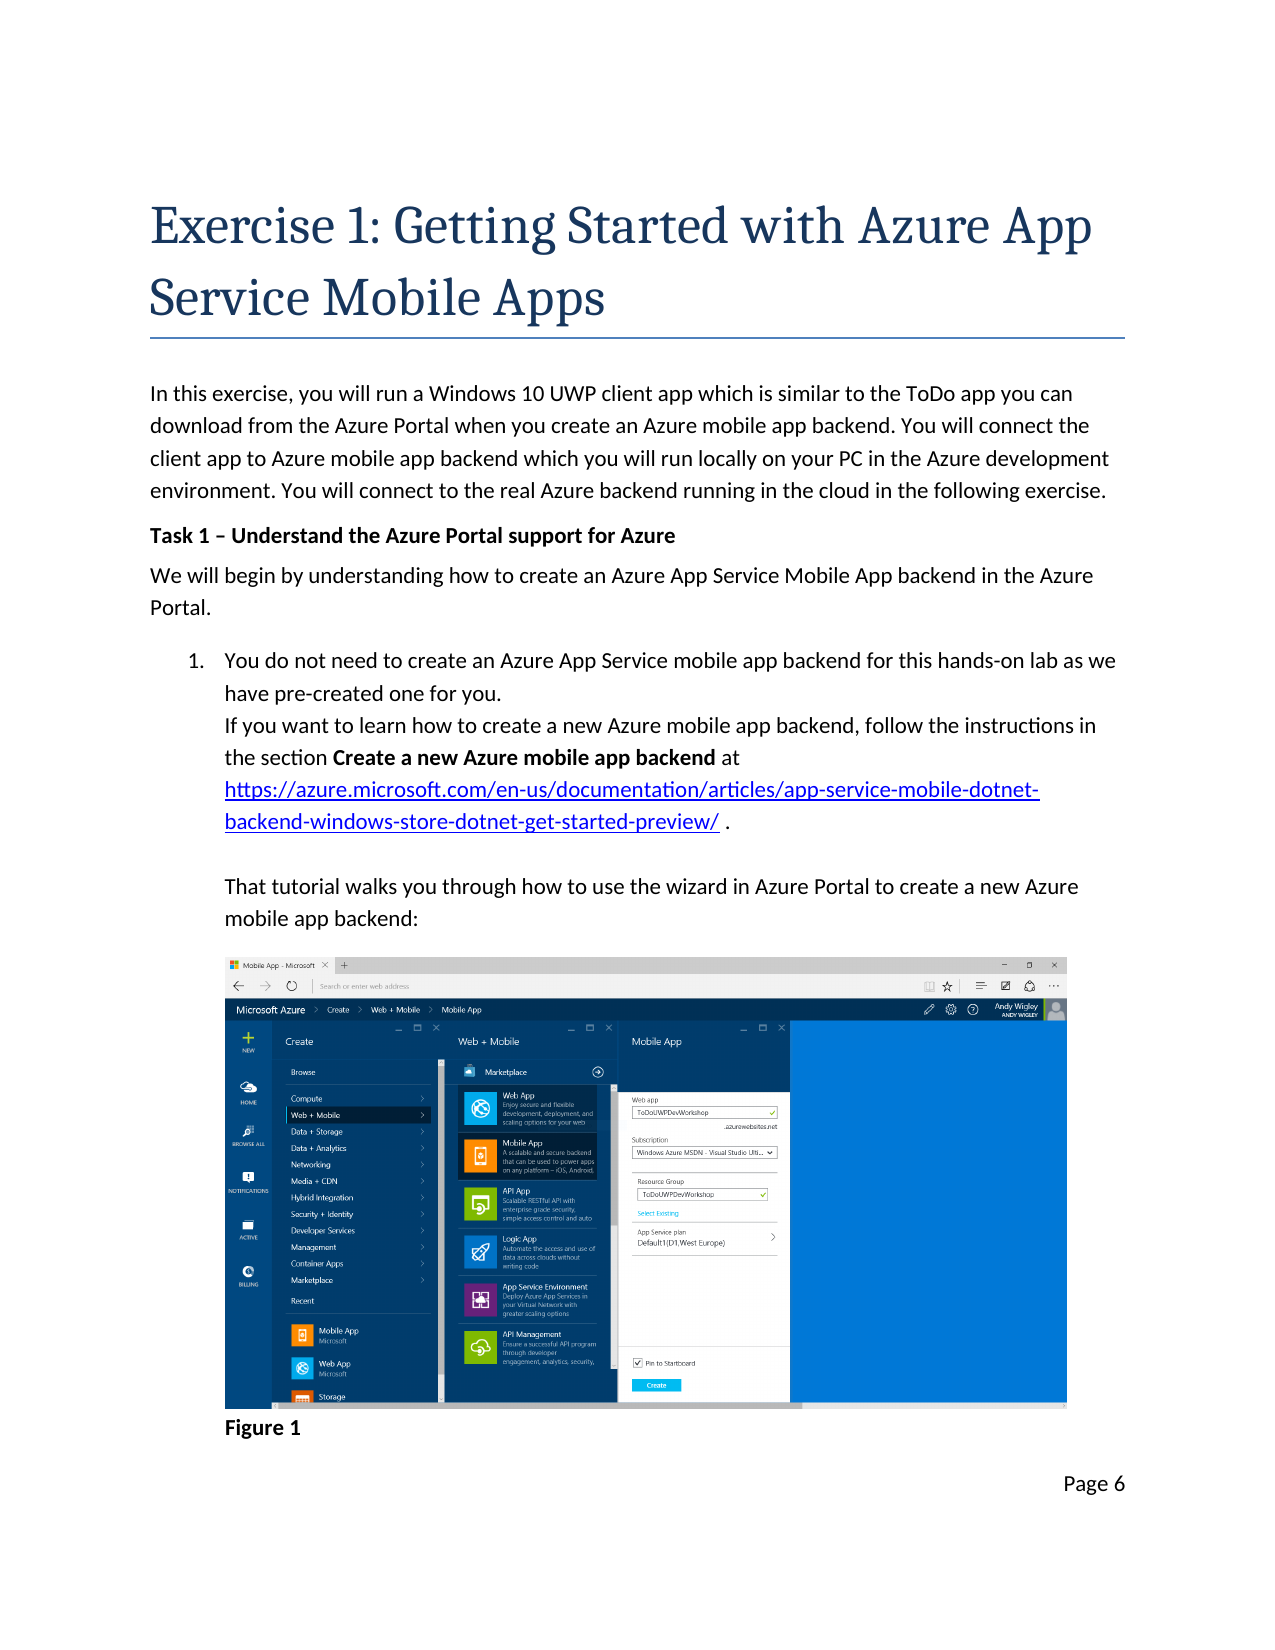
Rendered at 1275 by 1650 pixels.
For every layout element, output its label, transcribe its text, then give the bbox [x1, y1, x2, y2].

text You do not need to create an Azure App Service mobile app backend for this hands-on lab as we have pre-created one for you. If you want to learn how to create a new Azure mobile app backend, follow the instructions in the section Create a new Azure mobile app backend at https://azure.microsoft.com/en-us/documentation/articles/app-service-mobile-dotnet-backend-windows-store-dotnet-get-started-preview/ . That tutorial walks you through how to use the wizard in Azure Portal to create a new Azure mobile app backend: [187, 646, 1125, 932]
picture [225, 957, 1067, 1409]
text Task 1 – Understand the Azure Portal support for Azure [150, 521, 1125, 549]
text Figure 1 [150, 1413, 1125, 1441]
text We will begin by understanding how to create an Azure App Service Mobile App backend in the Azure Portal. [150, 561, 1125, 621]
text Exercise 1: Getting Started with Azure App Service Mobile Apps [150, 195, 1125, 337]
list In this exercise, you will run a Windows 10 UWP client app which is similar to the ToDo app you can download from the Azure Portal when you create an Azure mobile app backend. You will connect the client app to Azure mobile app backend which you will run locally on your PC in the Azure development environment. You will connect to the real Azure backend running in the cloud in the following exercise. [150, 379, 1125, 504]
